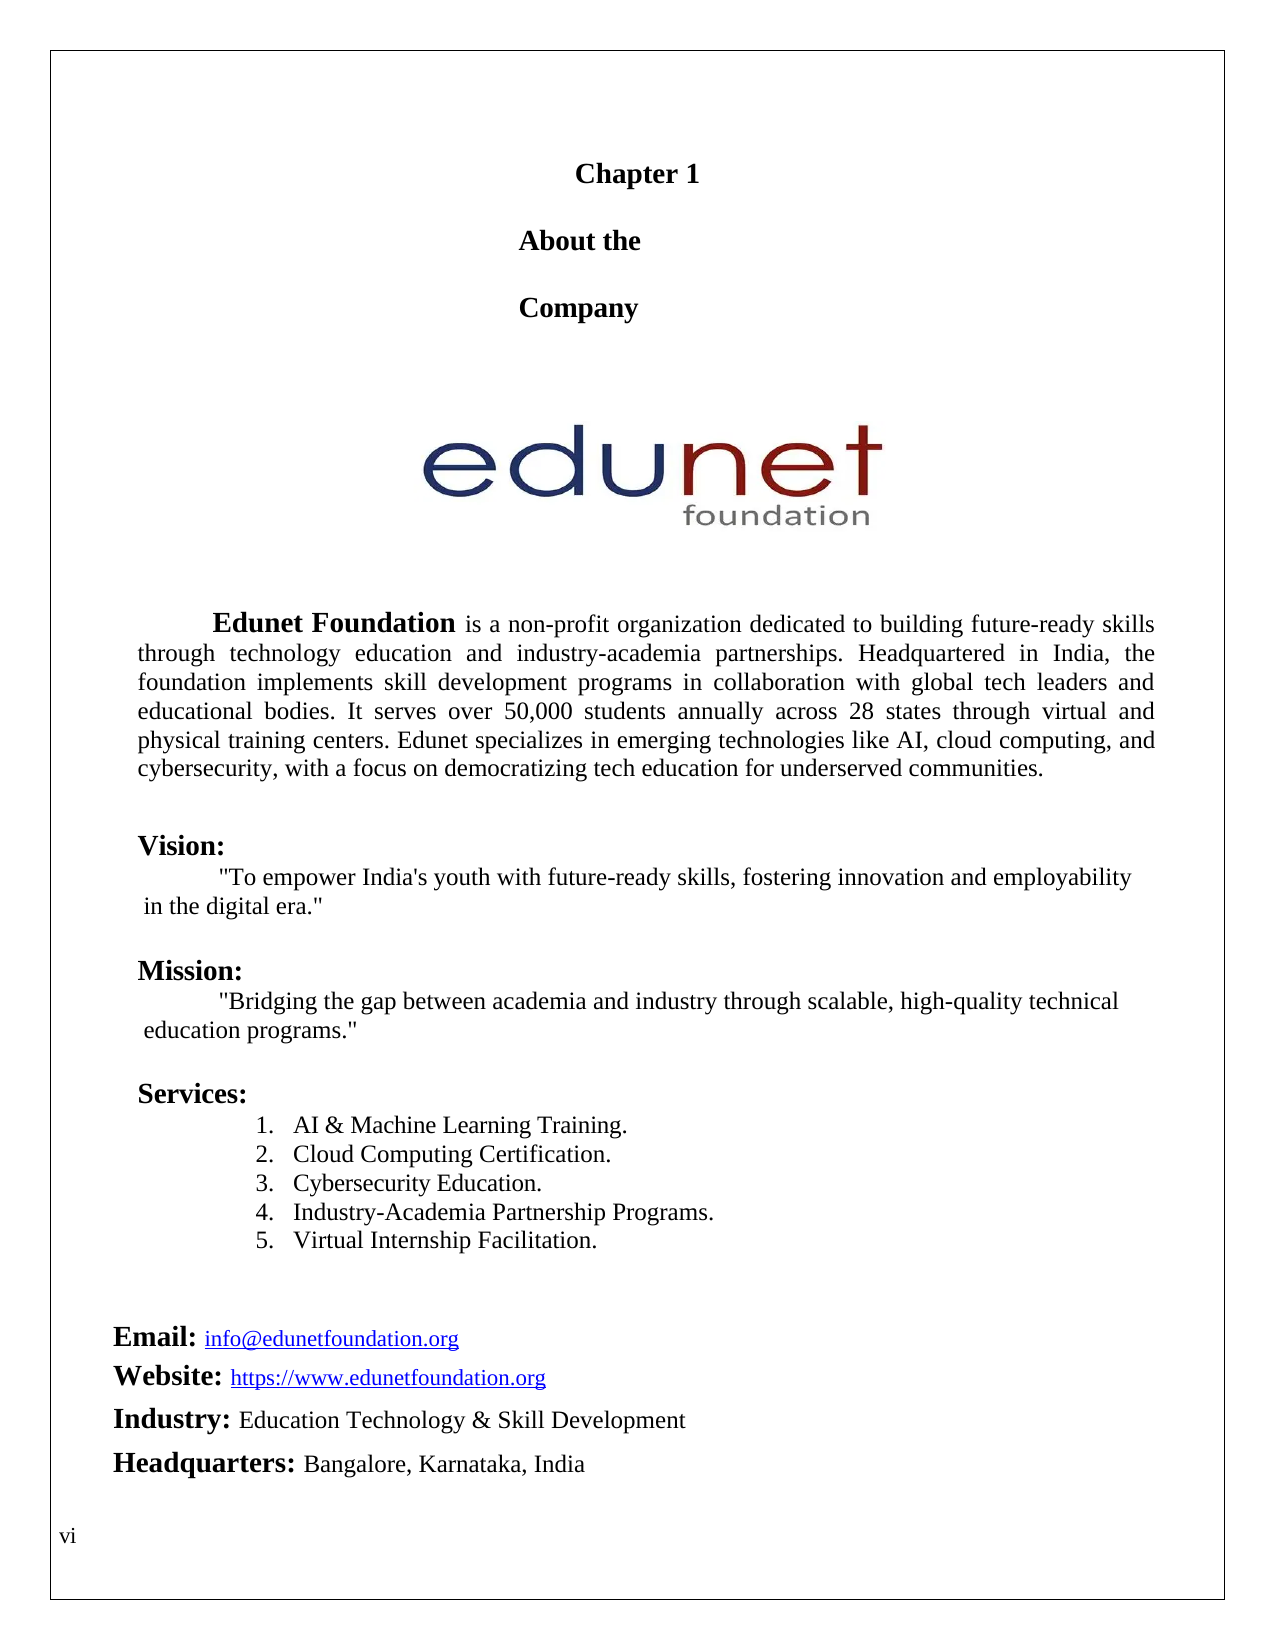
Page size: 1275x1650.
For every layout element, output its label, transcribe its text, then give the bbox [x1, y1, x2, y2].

subtitle Services: [137, 1077, 1201, 1111]
text Edunet Foundation is a non-profit organization dedicated to building future-ready skills through technology education and industry-academia partnerships. Headquartered in India, the foundation implements skill development programs in collaboration with global tech leaders and educational bodies. It serves over 50,000 students annually across 28 states through virtual and physical training centers. Edunet specializes in emerging technologies like AI, cloud computing, and cybersecurity, with a focus on democratizing tech education for underserved communities. [137, 605, 1156, 782]
list Virtual Internship Facilitation. [255, 1225, 1201, 1254]
subtitle Vision: [137, 828, 1201, 862]
list AI & Machine Learning Training. [255, 1111, 1201, 1139]
subtitle Mission: [137, 953, 1201, 986]
picture [413, 421, 887, 532]
text "To empower India's youth with future-ready skills, fostering innovation and employability in the digital era." [143, 862, 1137, 919]
list Industry-Academia Partnership Programs. [255, 1197, 1201, 1225]
list Cloud Computing Certification. [255, 1139, 1201, 1168]
subtitle Chapter 1 About the Company [518, 156, 766, 324]
text Email: info@edunetfoundation.org [113, 1319, 1201, 1353]
text "Bridging the gap between academia and industry through scalable, high-quality technical education programs." [143, 986, 1156, 1044]
text Website: https://www.edunetfoundation.org [113, 1358, 762, 1391]
text Headquarters: Bangalore, Karnataka, India [113, 1445, 669, 1478]
text Industry: Education Technology & Skill Development [113, 1401, 762, 1435]
list Cybersecurity Education. [255, 1168, 1201, 1197]
